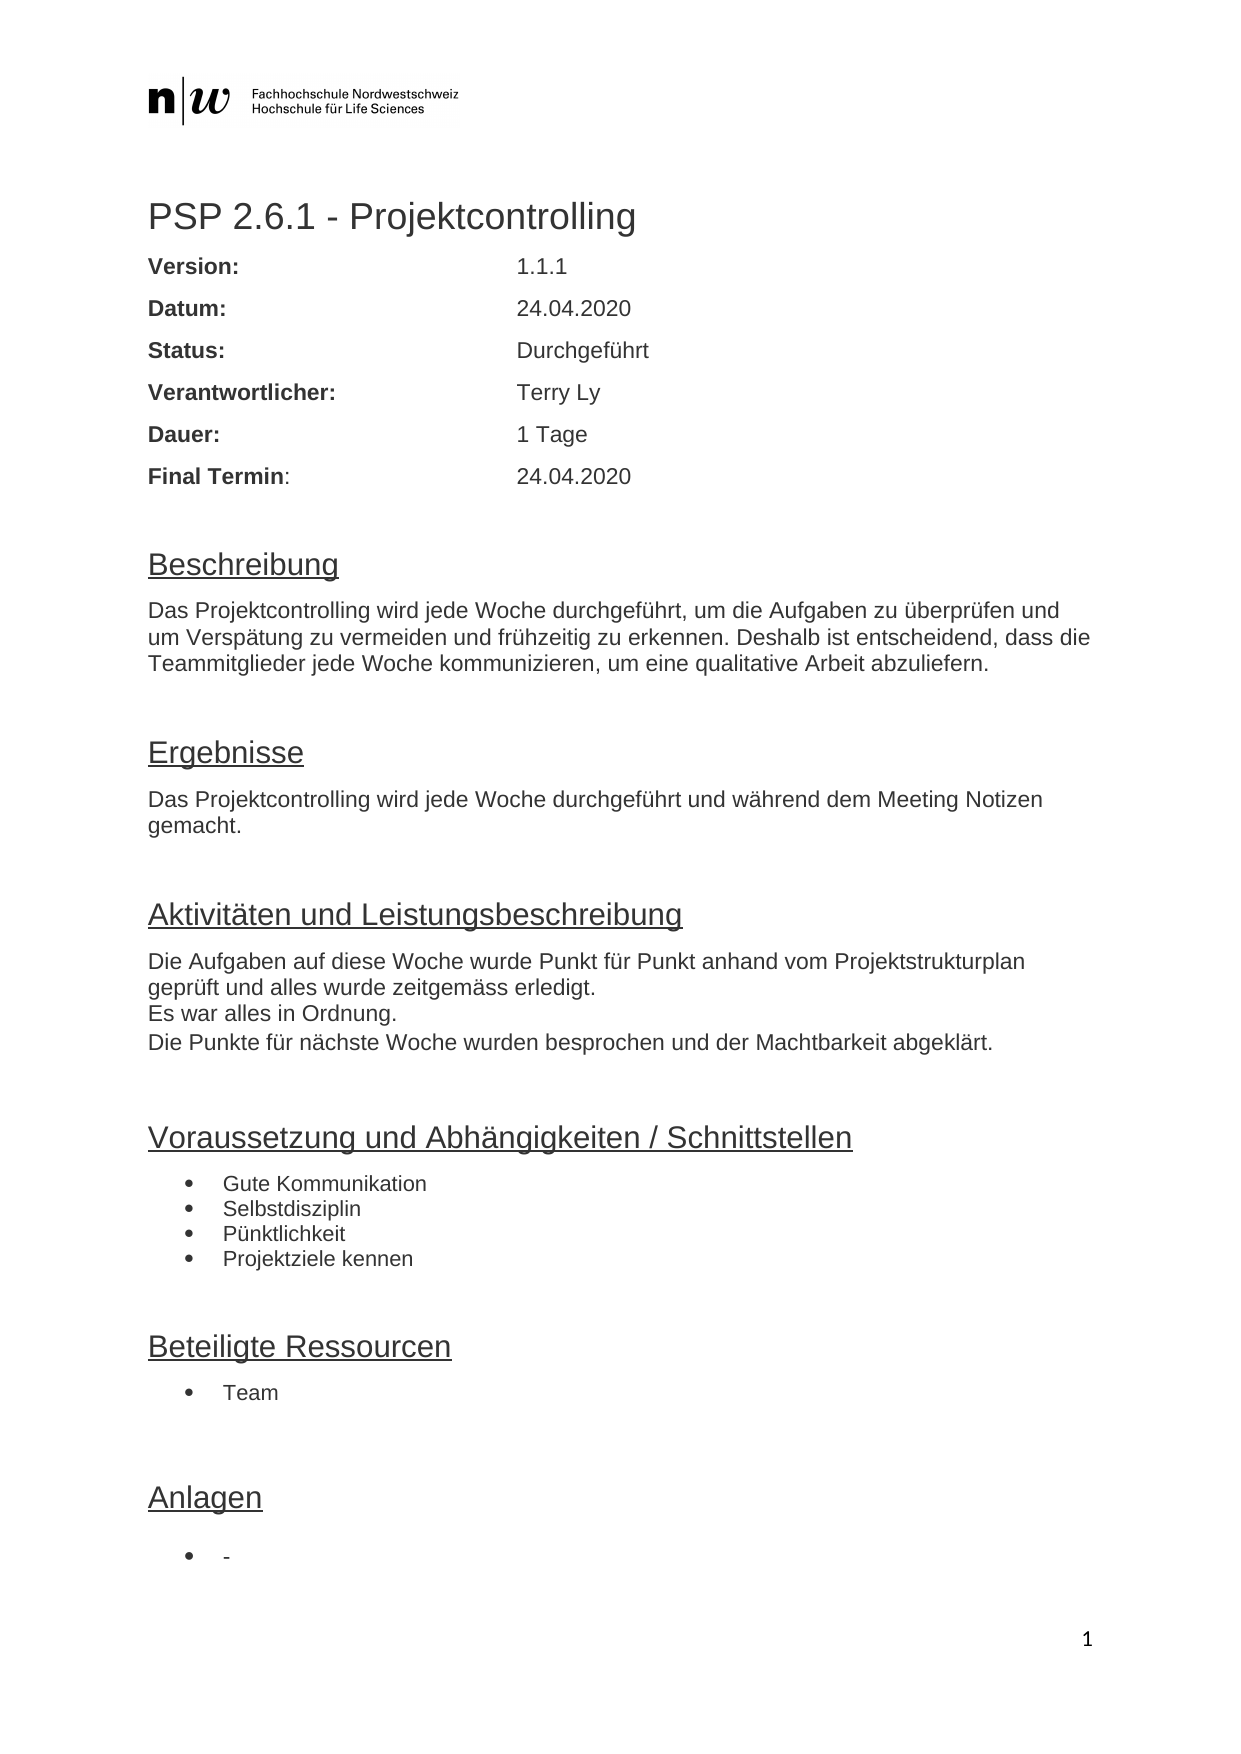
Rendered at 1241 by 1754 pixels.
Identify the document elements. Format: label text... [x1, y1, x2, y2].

text Beschreibung [148, 546, 1093, 582]
list Projektziele kennen [185, 1246, 1093, 1271]
list Gute Kommunikation [185, 1171, 1093, 1196]
text Die Aufgaben auf diese Woche wurde Punkt für Punkt anhand vom Projektstrukturplan geprüft und alles wurde zeitgemäss erledigt. [148, 948, 1093, 1000]
text Version: 1.1.1 [148, 253, 1093, 279]
list Selbstdisziplin [185, 1196, 1093, 1221]
text Ergebnisse [148, 734, 1093, 770]
text Datum: 24.04.2020 [148, 295, 1093, 322]
text Aktivitäten und Leistungsbeschreibung [148, 896, 1093, 932]
text Das Projektcontrolling wird jede Woche durchgeführt, um die Aufgaben zu überprüfen und um Verspätung zu vermeiden und frühzeitig zu erkennen. Deshalb ist entscheidend, dass die Teammitglieder jede Woche kommunizieren, um eine qualitative Arbeit abzuliefern. [148, 597, 1093, 677]
text Voraussetzung und Abhängigkeiten / Schnittstellen [148, 1119, 1093, 1155]
text Das Projektcontrolling wird jede Woche durchgeführt und während dem Meeting Notizen gemacht. [148, 786, 1093, 838]
list Pünktlichkeit [185, 1221, 1093, 1246]
list Team [185, 1379, 1093, 1404]
text Final Termin: 24.04.2020 [148, 463, 1093, 489]
text Beteiligte Ressourcen [148, 1328, 1093, 1364]
text Dauer: 1 Tage [148, 421, 1093, 447]
text Es war alles in Ordnung. Die Punkte für nächste Woche wurden besprochen und der Machtbarkeit abgeklärt. [148, 1000, 1093, 1055]
picture [147, 73, 460, 128]
text Anlagen [148, 1479, 1093, 1543]
list - [185, 1543, 1093, 1569]
text Verantwortlicher: Terry Ly [148, 379, 1093, 406]
text PSP 2.6.1 - Projektcontrolling [148, 194, 1093, 238]
text Status: Durchgeführt [148, 337, 1093, 363]
